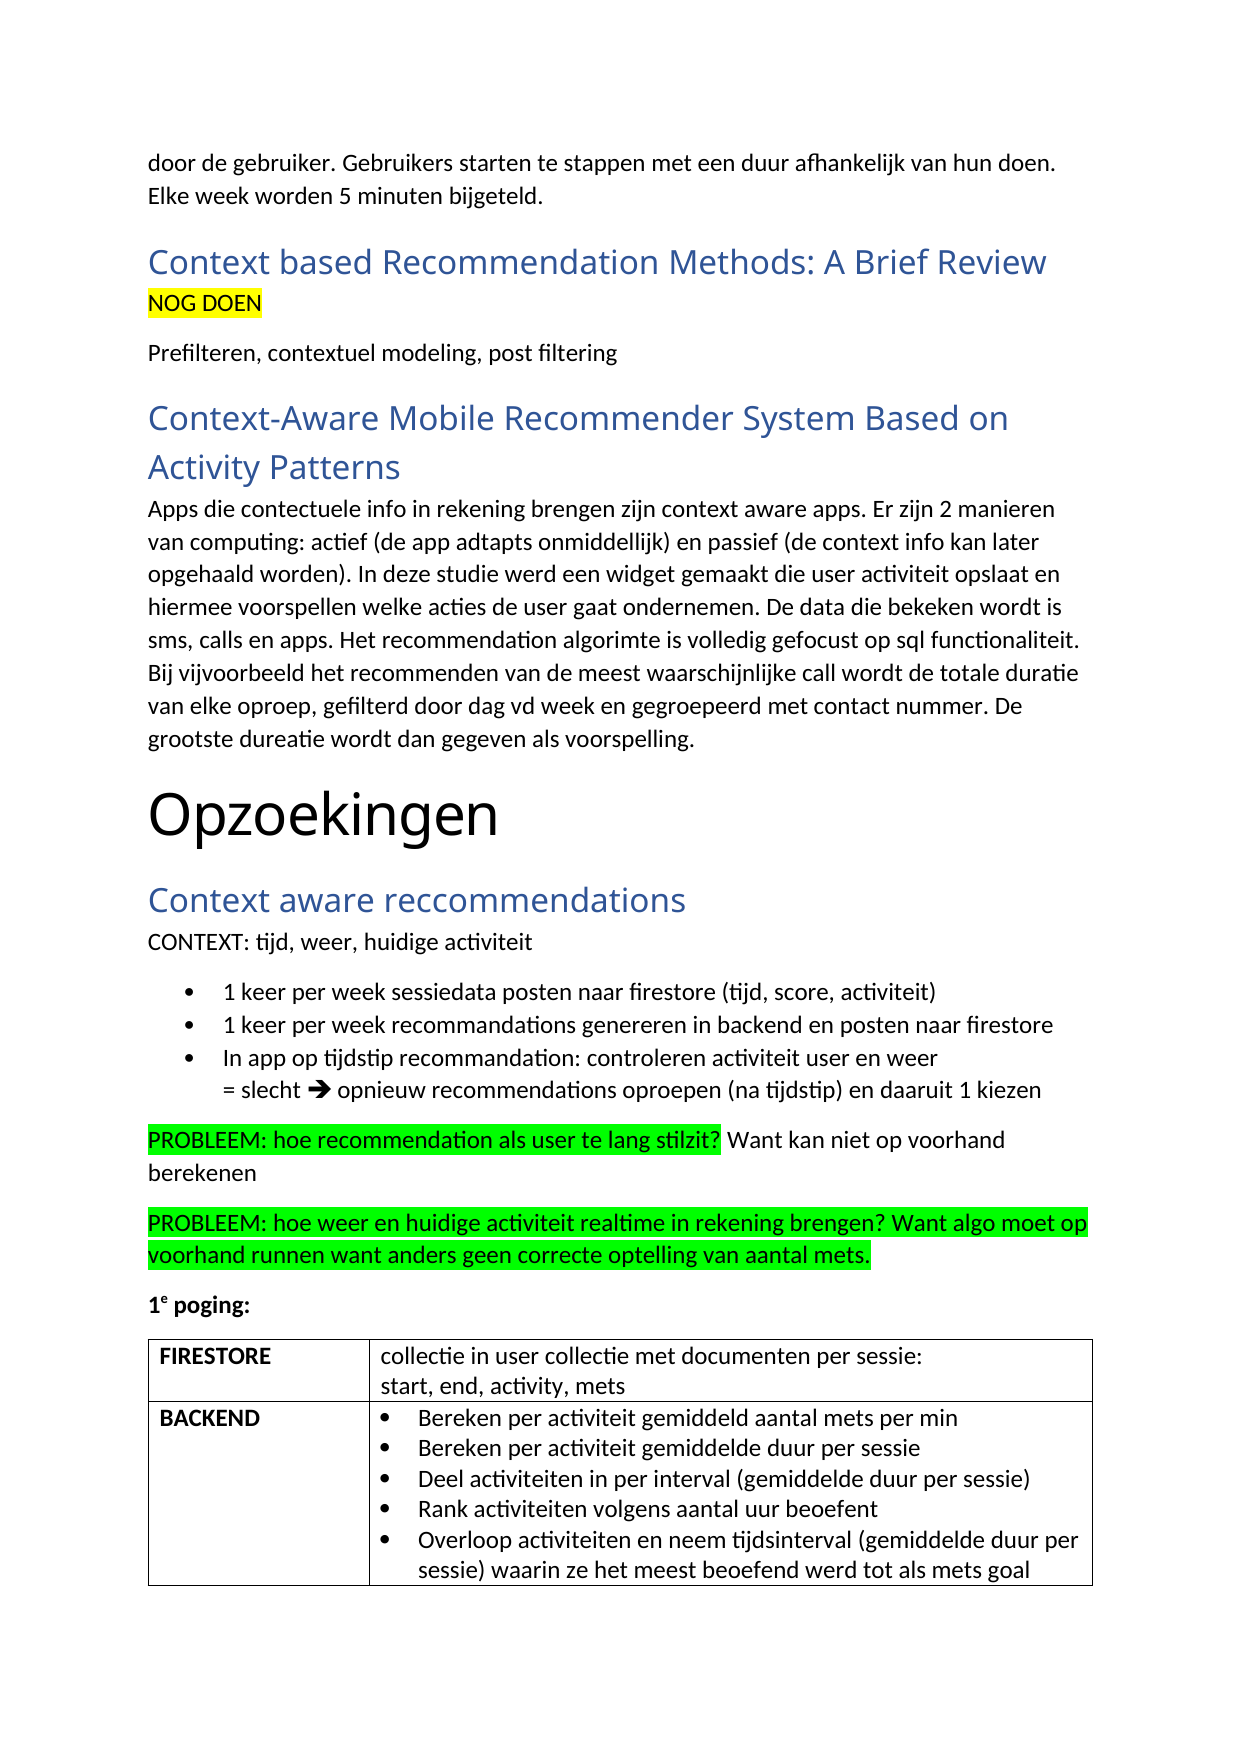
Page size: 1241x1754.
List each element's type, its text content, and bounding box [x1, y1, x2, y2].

table_header FIRESTORE [149, 1340, 369, 1401]
text PROBLEEM: hoe weer en huidige activiteit realtime in rekening brengen? Want algo moet op voorhand runnen want anders geen correcte optelling van aantal mets. [148, 1207, 1093, 1270]
text Apps die contectuele info in rekening brengen zijn context aware apps. Er zijn 2 manieren van computing: actief (de app adtapts onmiddellijk) en passief (de context info kan later opgehaald worden). In deze studie werd een widget gemaakt die user activiteit opslaat en hiermee voorspellen welke acties de user gaat ondernemen. De data die bekeken wordt is sms, calls en apps. Het recommendation algorimte is volledig gefocust op sql functionaliteit. Bij vijvoorbeeld het recommenden van de meest waarschijnlijke call wordt de totale duratie van elke oproep, gefilterd door dag vd week en gegroepeerd met contact nummer. De grootste dureatie wordt dan gegeven als voorspelling. [148, 493, 1093, 754]
subtitle Context-Aware Mobile Recommender System Based on Activity Patterns [148, 395, 1093, 489]
text NOG DOEN [148, 287, 1093, 318]
text PROBLEEM: hoe recommendation als user te lang stilzit? Want kan niet op voorhand berekenen [148, 1124, 1093, 1188]
table_cell BACKEND [149, 1402, 369, 1585]
list 1 keer per week recommandations genereren in backend en posten naar firestore [185, 1009, 1093, 1039]
list 1 keer per week sessiedata posten naar firestore (tijd, score, activiteit) [185, 976, 1093, 1006]
text CONTEXT: tijd, weer, huidige activiteit [148, 926, 1093, 957]
title Opzoekingen [148, 773, 1093, 852]
subtitle Context aware reccommendations [148, 877, 1093, 923]
table_header collectie in user collectie met documenten per sessie: start, end, activity, mets [370, 1340, 1092, 1401]
list = slecht opnieuw recommendations oproepen (na tijdstip) en daaruit 1 kiezen [223, 1074, 1093, 1105]
text Prefilteren, contextuel modeling, post filtering [148, 337, 1093, 367]
list In app op tijdstip recommandation: controleren activiteit user en weer [185, 1042, 1093, 1072]
text 1e poging: [148, 1289, 1093, 1320]
subtitle Context based Recommendation Methods: A Brief Review [148, 238, 1093, 284]
